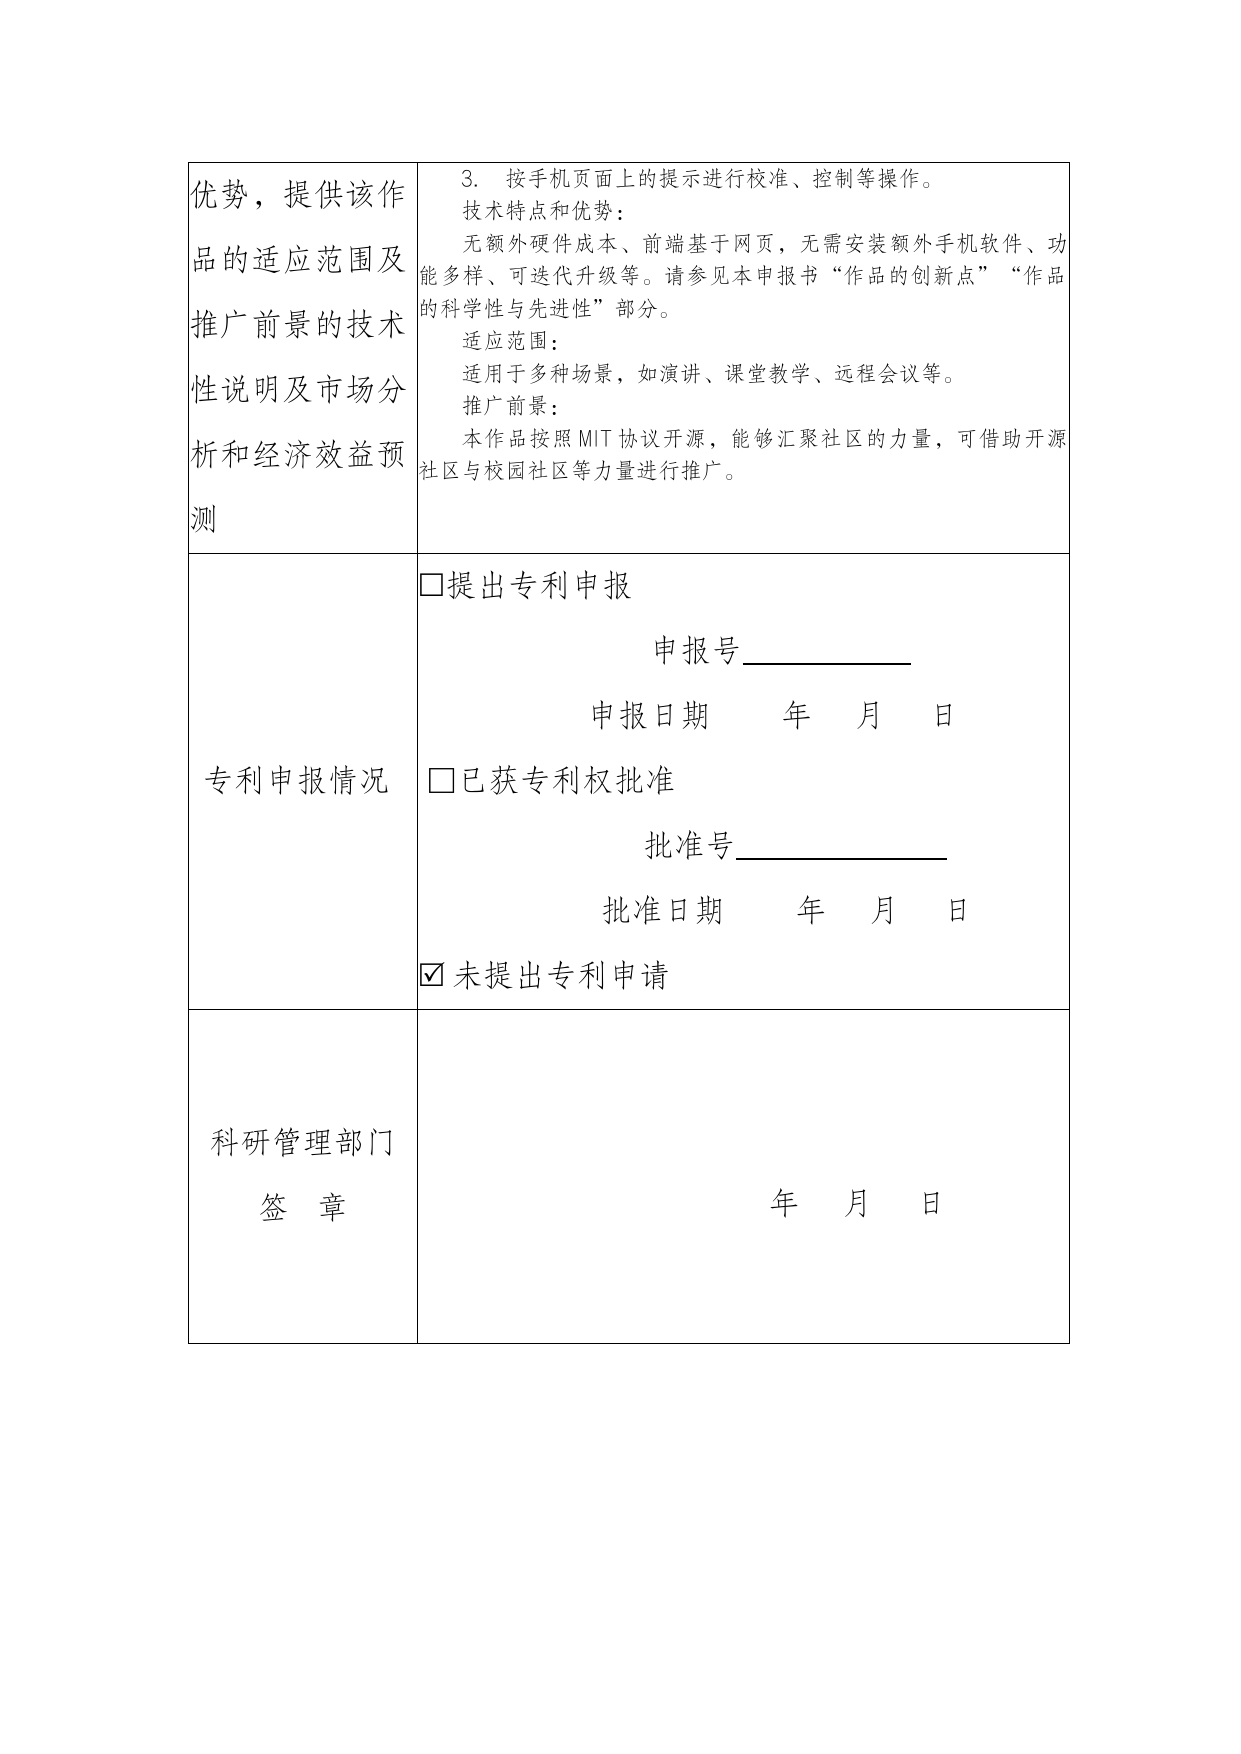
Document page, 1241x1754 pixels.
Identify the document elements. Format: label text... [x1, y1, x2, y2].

table_cell 专利申报情况 [189, 554, 417, 1009]
table_cell 年 月 日 [418, 1010, 1069, 1343]
table_cell 提出专利申报 申报号 申报日期 年 月 日 □已获专利权批准 批准号 批准日期 年 月 日 R未提出专利申请 [418, 554, 1069, 1009]
table_cell 科研管理部门 签 章 [189, 1010, 417, 1343]
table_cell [418, 163, 1069, 553]
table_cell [189, 163, 417, 553]
